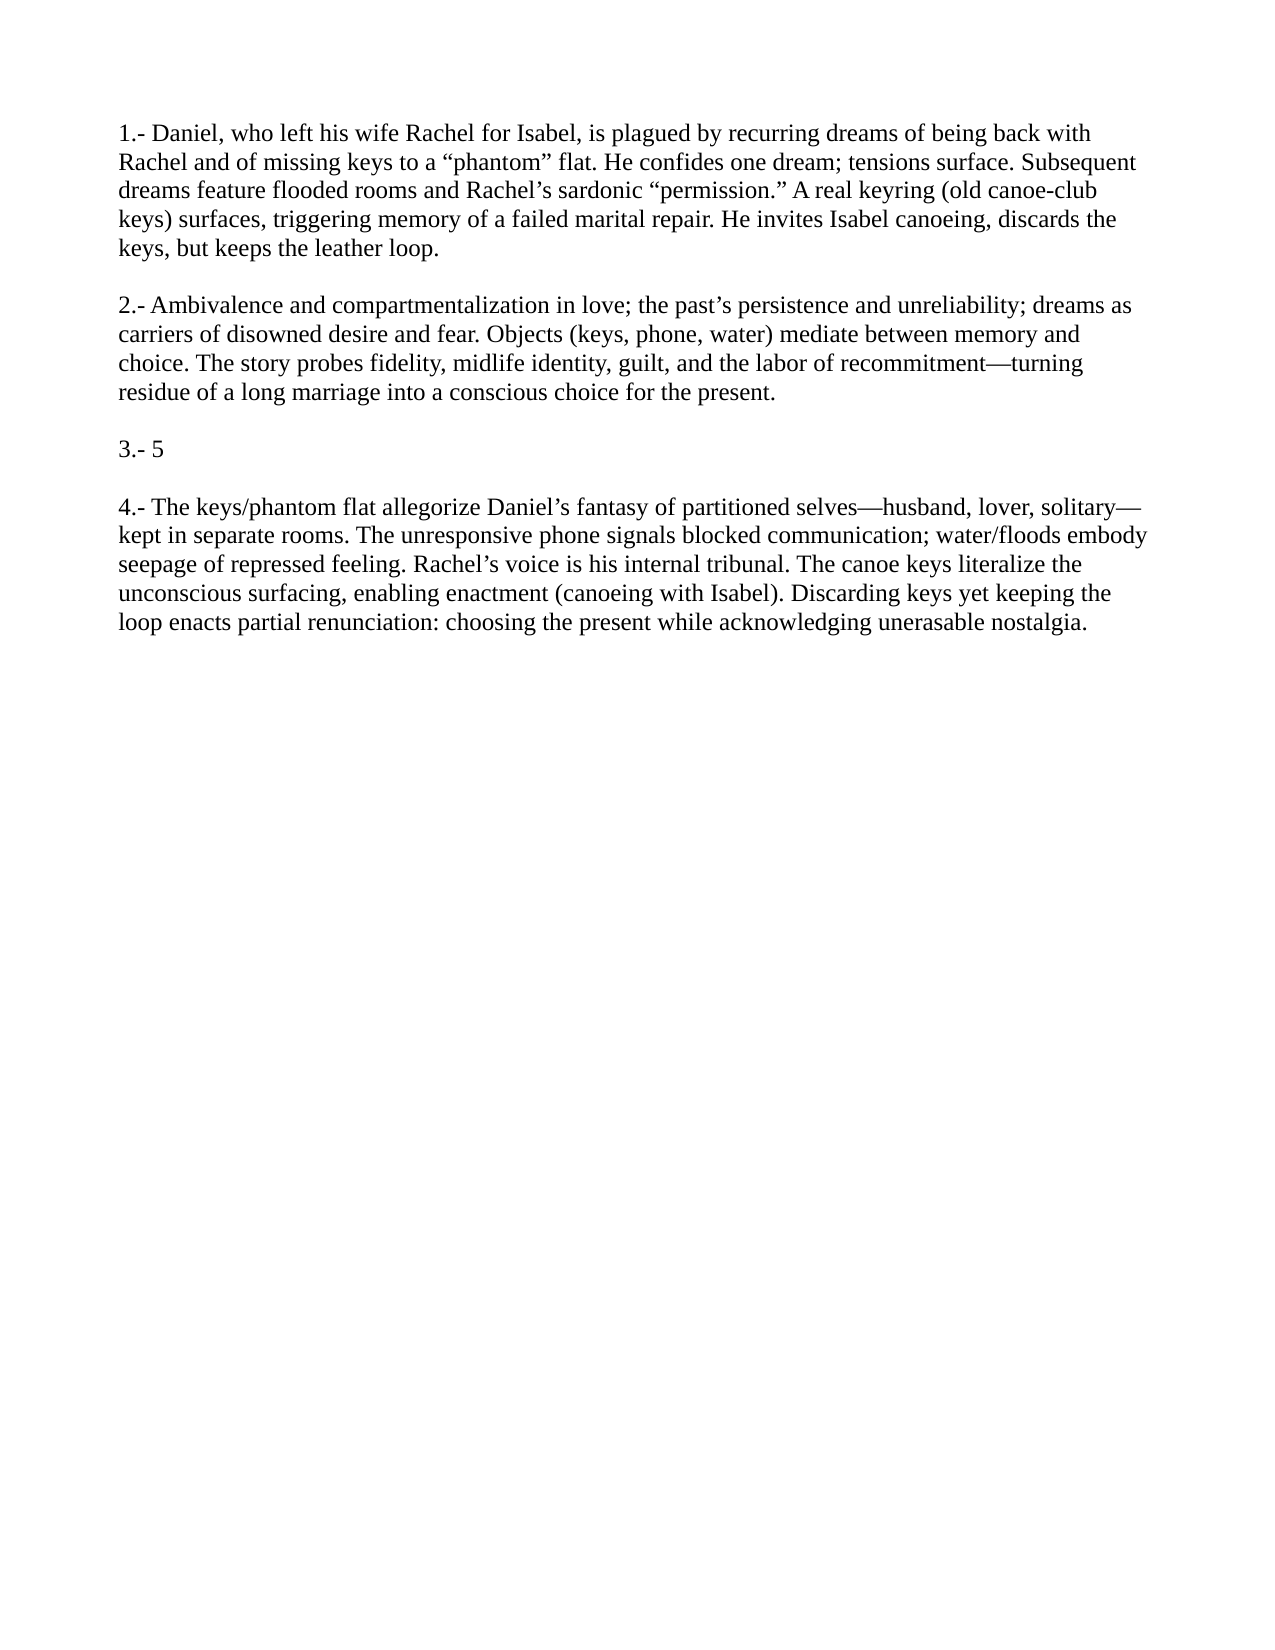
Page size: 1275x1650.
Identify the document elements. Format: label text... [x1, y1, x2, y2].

text 4.- The keys/phantom flat allegorize Daniel’s fantasy of partitioned selves—husband, lover, solitary—kept in separate rooms. The unresponsive phone signals blocked communication; water/floods embody seepage of repressed feeling. Rachel’s voice is his internal tribunal. The canoe keys literalize the unconscious surfacing, enabling enactment (canoeing with Isabel). Discarding keys yet keeping the loop enacts partial renunciation: choosing the present while acknowledging unerasable nostalgia. [118, 492, 1157, 636]
text 1.- Daniel, who left his wife Rachel for Isabel, is plagued by recurring dreams of being back with Rachel and of missing keys to a “phantom” flat. He confides one dream; tensions surface. Subsequent dreams feature flooded rooms and Rachel’s sardonic “permission.” A real keyring (old canoe-club keys) surfaces, triggering memory of a failed marital repair. He invites Isabel canoeing, discards the keys, but keeps the leather loop. [118, 118, 1157, 262]
text 2.- Ambivalence and compartmentalization in love; the past’s persistence and unreliability; dreams as carriers of disowned desire and fear. Objects (keys, phone, water) mediate between memory and choice. The story probes fidelity, midlife identity, guilt, and the labor of recommitment—turning residue of a long marriage into a conscious choice for the present. [118, 291, 1157, 406]
text 3.- 5 [118, 434, 1157, 463]
